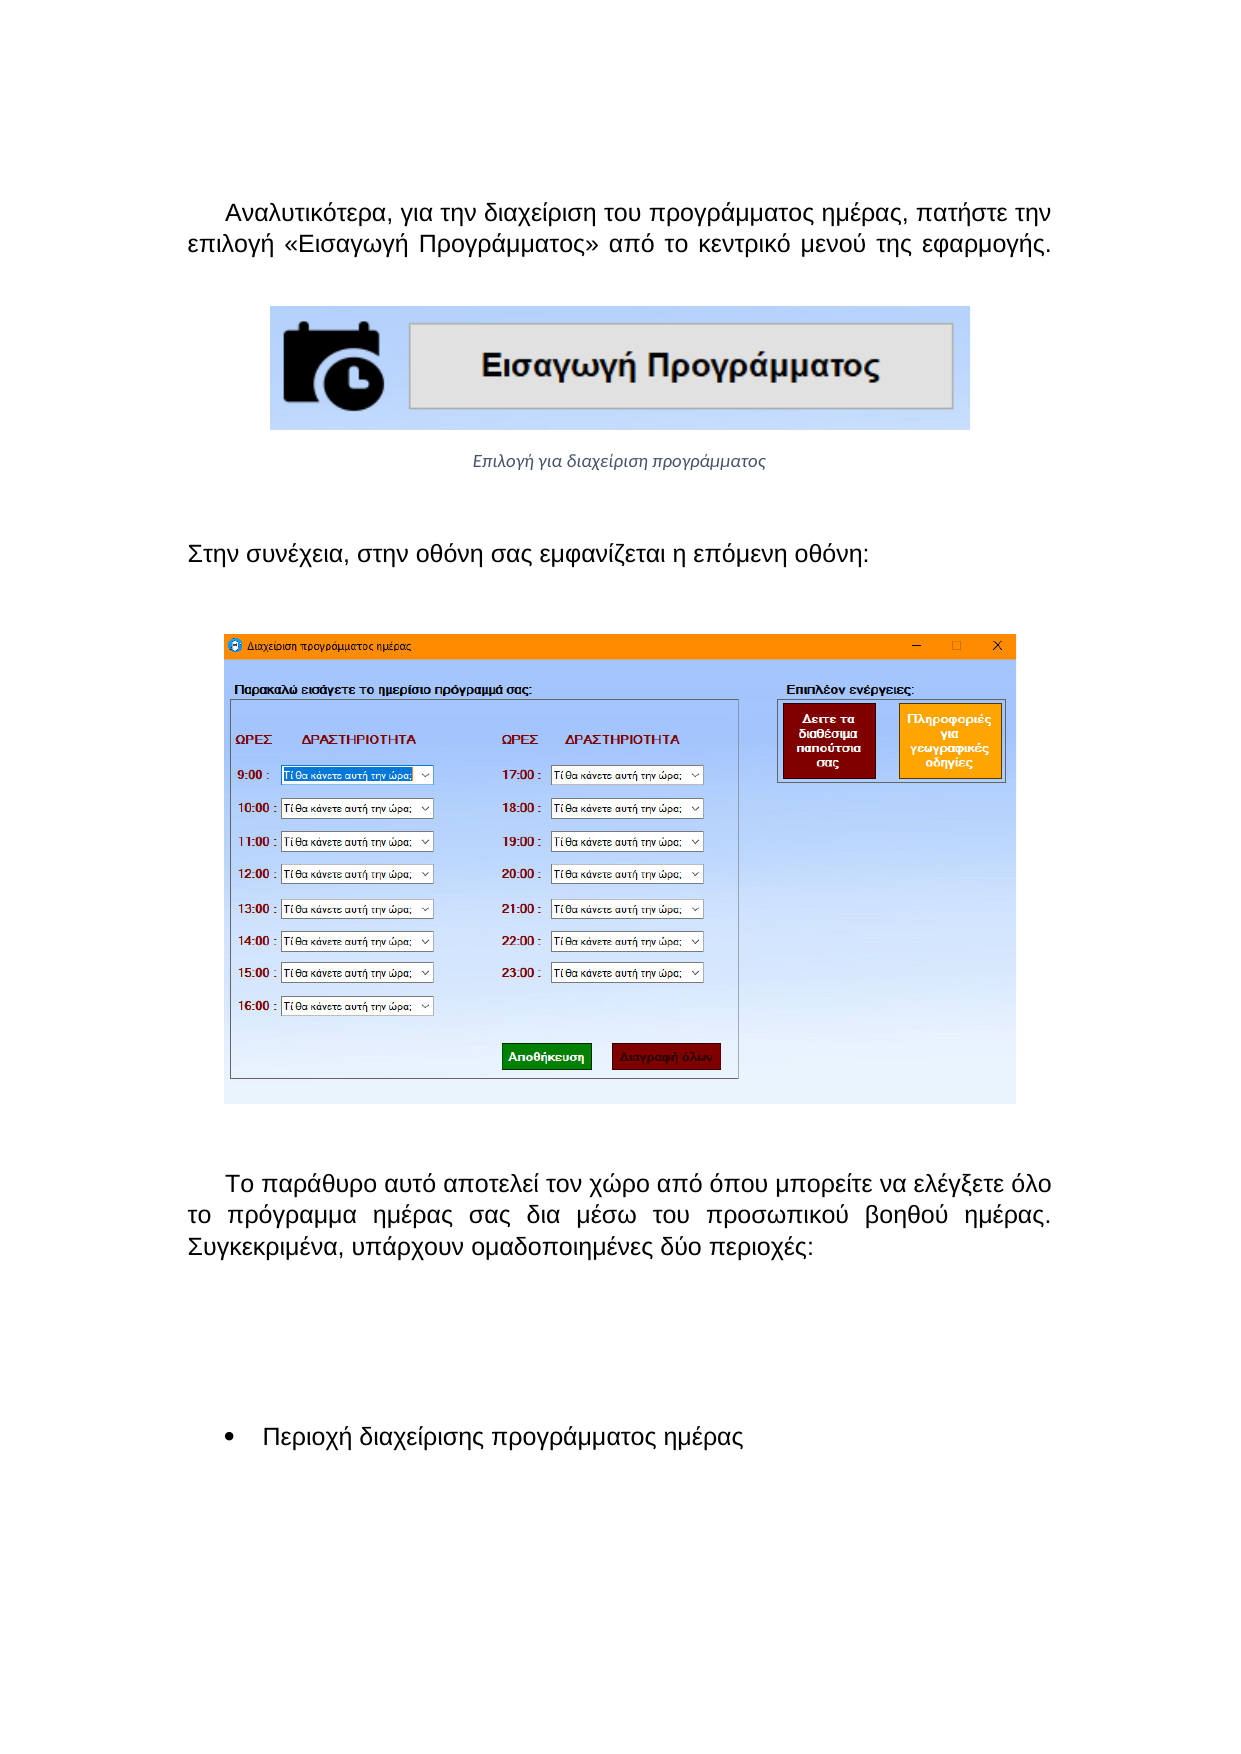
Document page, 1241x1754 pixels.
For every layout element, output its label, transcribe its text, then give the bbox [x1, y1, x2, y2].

text Στην συνέχεια, στην οθόνη σας εμφανίζεται η επόμενη οθόνη: [187, 539, 1053, 568]
text Αναλυτικότερα, για την διαχείριση του προγράμματος ημέρας, πατήστε την επιλογή «Εισαγωγή Προγράμματος» από το κεντρικό μενού της εφαρμογής. [187, 198, 1053, 288]
list Περιοχή διαχείρισης προγράμματος ημέρας [225, 1422, 1053, 1451]
text Το παράθυρο αυτό αποτελεί τον χώρο από όπου μπορείτε να ελέγξετε όλο το πρόγραμμα ημέρας σας δια μέσω του προσωπικού βοηθού ημέρας. Συγκεκριμένα, υπάρχουν ομαδοποιημένες δύο περιοχές: [187, 1169, 1053, 1260]
picture [224, 634, 1017, 1104]
picture [270, 306, 971, 430]
text Επιλογή για διαχείριση προγράμματος [187, 449, 1053, 472]
